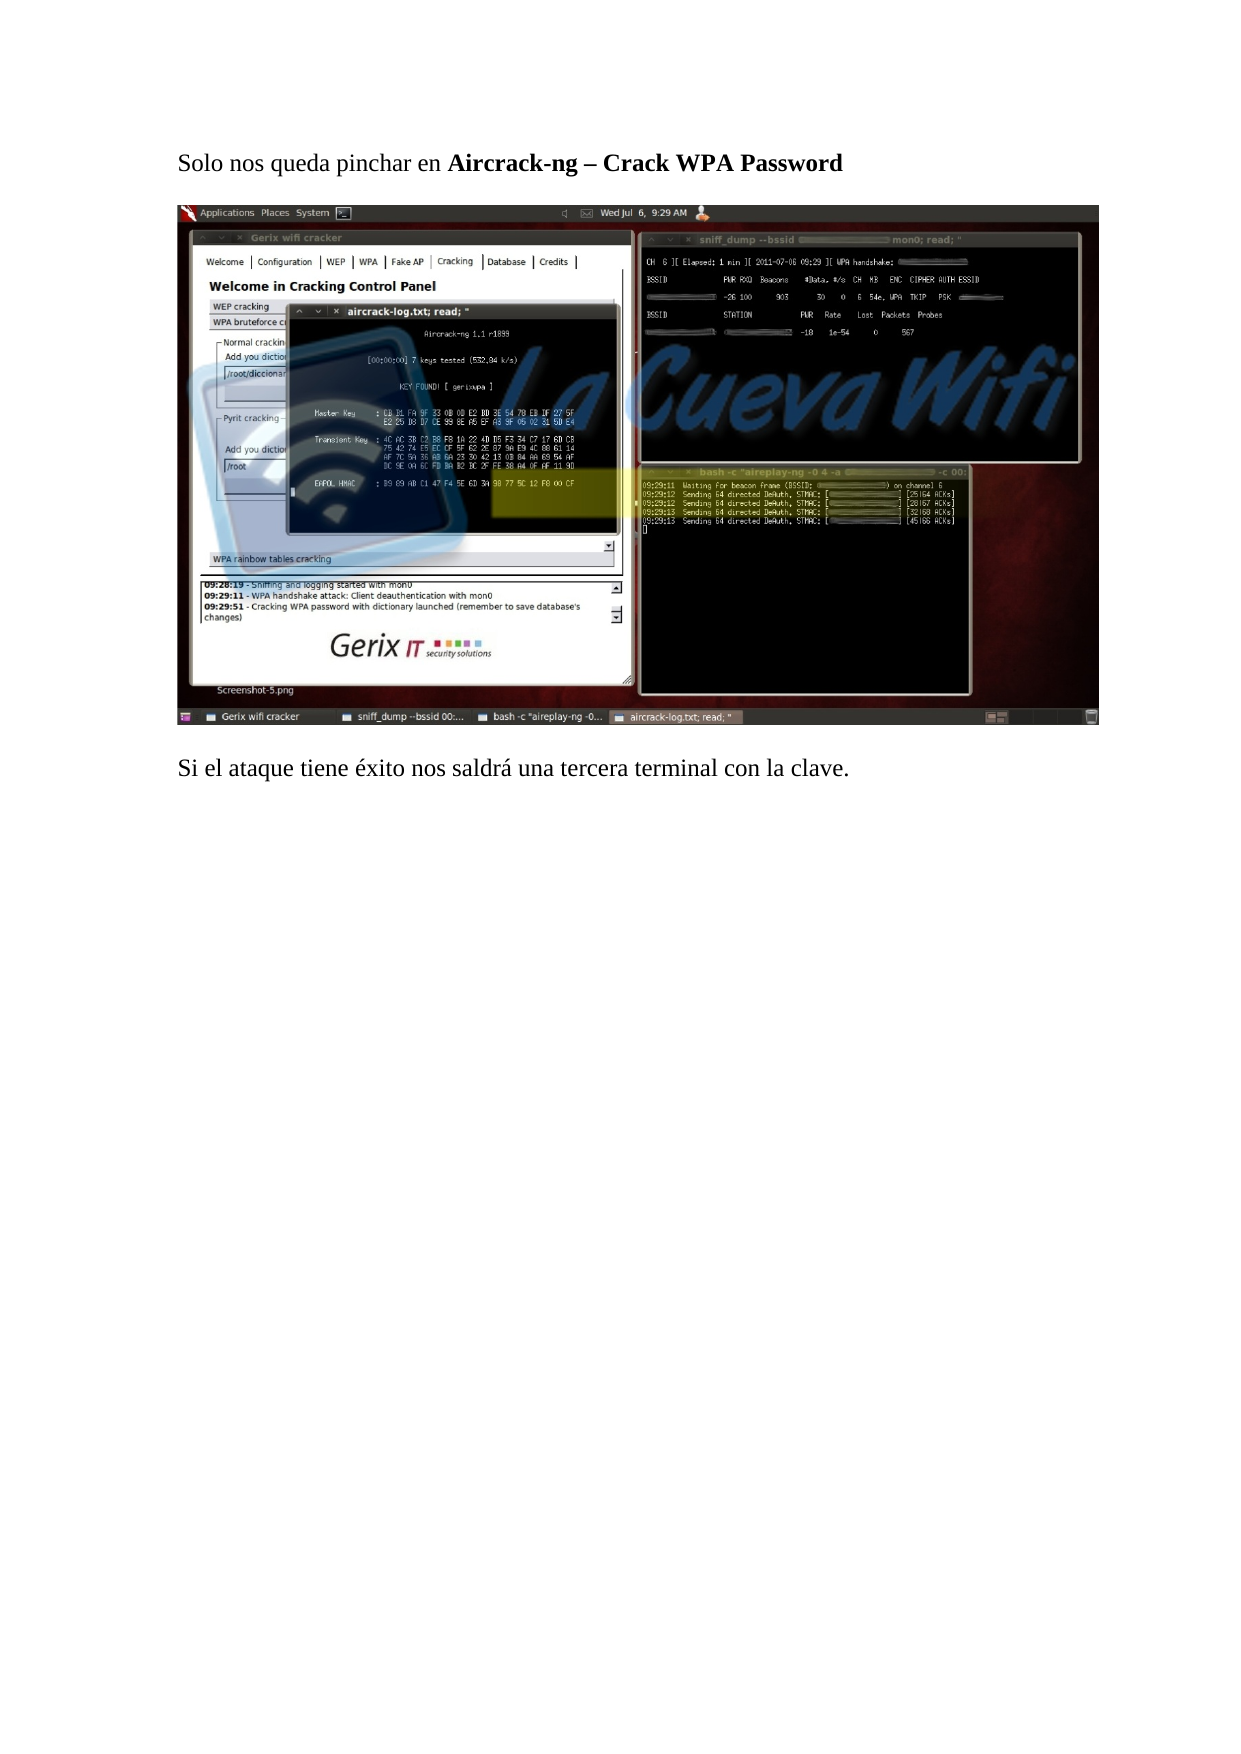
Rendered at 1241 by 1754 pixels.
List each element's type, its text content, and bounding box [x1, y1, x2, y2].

text Solo nos queda pinchar en Aircrack-ng – Crack WPA Password [177, 148, 1063, 176]
picture [177, 205, 1099, 725]
text Si el ataque tiene éxito nos saldrá una tercera terminal con la clave. [177, 753, 1063, 782]
